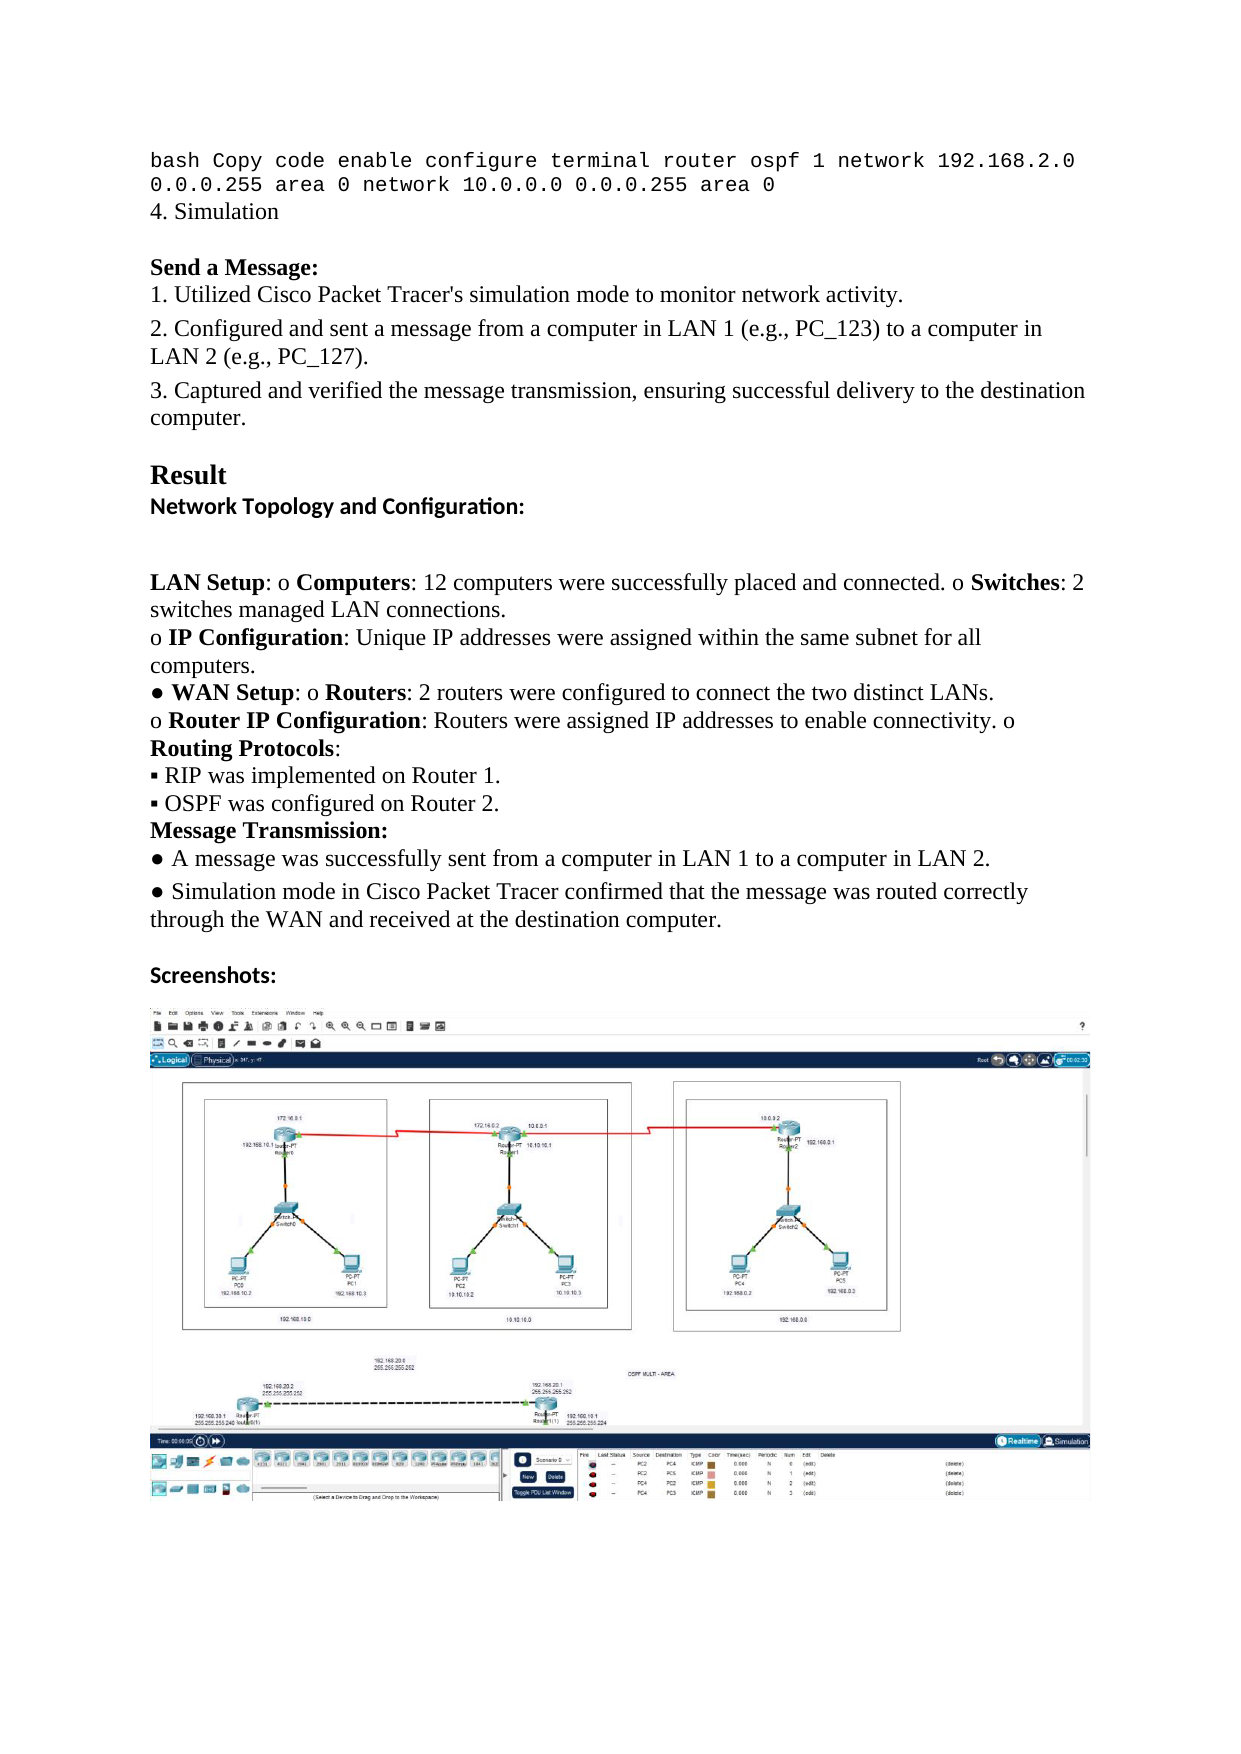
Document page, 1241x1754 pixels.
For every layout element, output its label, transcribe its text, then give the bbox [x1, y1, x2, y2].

text 4. Simulation [150, 197, 1090, 225]
text LAN Setup: o Computers: 12 computers were successfully placed and connected. o Switches: 2 switches managed LAN connections. [150, 568, 1090, 623]
text ▪ RIP was implemented on Router 1. [150, 761, 1090, 789]
text 3. Captured and verified the message transmission, ensuring successful delivery to the destination computer. [150, 376, 1090, 431]
text bash Copy code enable configure terminal router ospf 1 network 192.168.2.0 0.0.0.255 area 0 network 10.0.0.0 0.0.0.255 area 0 [150, 150, 1090, 197]
text Message Transmission: [150, 816, 1090, 844]
text ● A message was successfully sent from a computer in LAN 1 to a computer in LAN 2. [150, 844, 1090, 872]
text o IP Configuration: Unique IP addresses were assigned within the same subnet for all computers. [150, 623, 1090, 678]
text 1. Utilized Cisco Packet Tracer's simulation mode to monitor network activity. [150, 280, 1090, 308]
text Result [150, 458, 1090, 491]
text ▪ OSPF was configured on Router 2. [150, 789, 1090, 816]
text 2. Configured and sent a message from a computer in LAN 1 (e.g., PC_123) to a computer in LAN 2 (e.g., PC_127). [150, 314, 1090, 369]
text ● Simulation mode in Cisco Packet Tracer confirmed that the message was routed correctly through the WAN and received at the destination computer. [150, 877, 1090, 932]
text Send a Message: [150, 252, 1090, 280]
text ● WAN Setup: o Routers: 2 routers were configured to connect the two distinct LANs. [150, 678, 1090, 706]
text Network Topology and Configuration: [150, 491, 1090, 520]
text o Router IP Configuration: Routers were assigned IP addresses to enable connectivity. o Routing Protocols: [150, 706, 1090, 761]
text Screenshots: [150, 960, 1090, 989]
